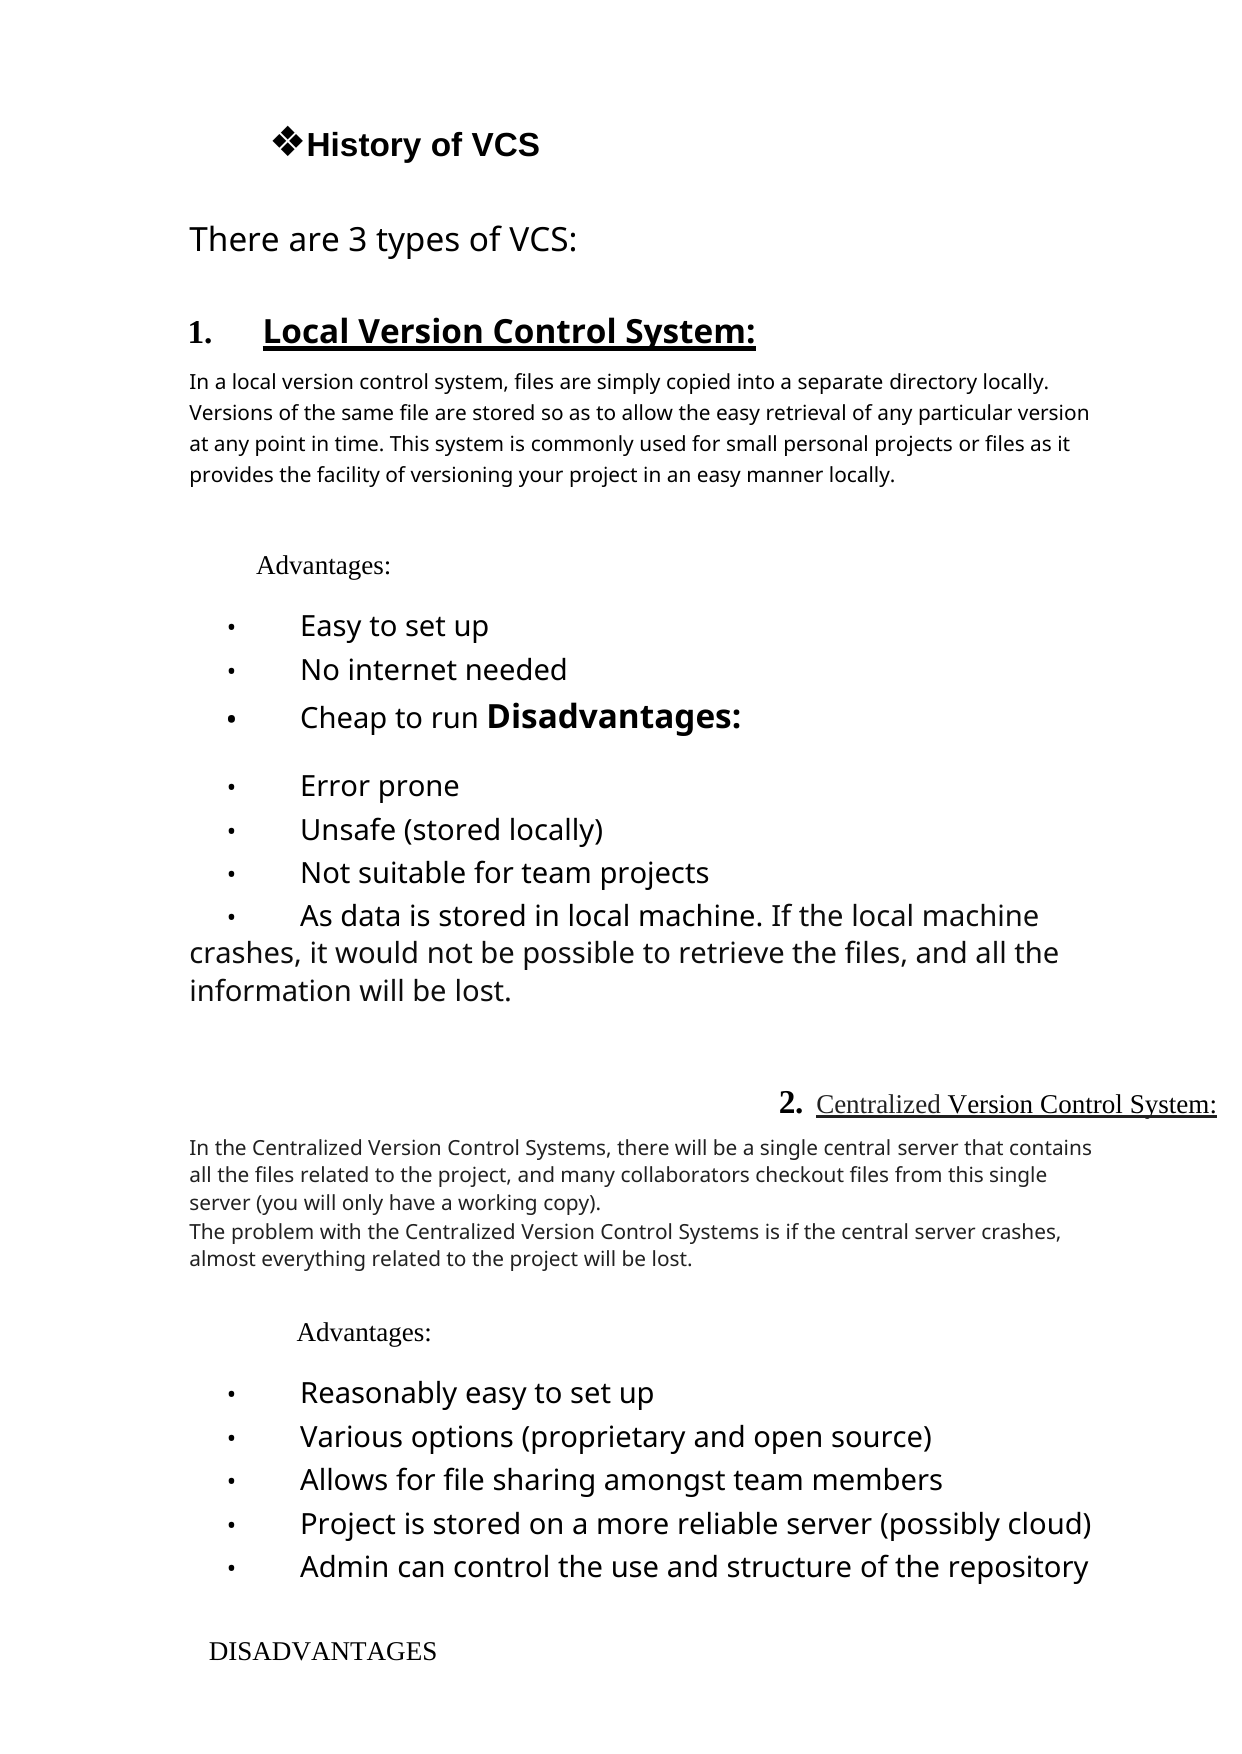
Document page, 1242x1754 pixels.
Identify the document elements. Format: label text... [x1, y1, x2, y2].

subtitle History of VCS [269, 96, 1217, 172]
text In the Centralized Version Control Systems, there will be a single central server that contains all the files related to the project, and many collaborators checkout files from this single server (you will only have a working copy). [189, 1133, 1092, 1217]
list Unsafe (stored locally) [227, 809, 1217, 849]
text There are 3 types of VCS: [189, 216, 1217, 261]
subtitle Centralized Version Control System: [106, 1082, 1217, 1120]
list Admin can control the use and structure of the repository [227, 1547, 1217, 1586]
list Error prone [227, 766, 1217, 805]
list Not suitable for team projects [227, 853, 1217, 892]
list Easy to set up [227, 605, 1217, 645]
list Cheap to run Disadvantages: [227, 693, 1217, 738]
text In a local version control system, files are simply copied into a separate directory locally. Versions of the same file are stored so as to allow the easy retrieval of any particular version at any point in time. This system is commonly used for small personal projects or files as it provides the facility of versioning your project in an easy manner locally. [189, 367, 1092, 489]
subtitle Advantages: [73, 549, 1217, 580]
list As data is stored in local machine. If the local machine crashes, it would not be possible to retrieve the files, and all the information will be lost. [189, 896, 1064, 1010]
subtitle Advantages: [73, 1316, 1217, 1347]
list Reasonably easy to set up [227, 1372, 1217, 1412]
list Local Version Control System: [187, 308, 1217, 354]
subtitle DISADVANTAGES [73, 1635, 1217, 1666]
list No internet needed [227, 649, 1217, 689]
text The problem with the Centralized Version Control Systems is if the central server crashes, almost everything related to the project will be lost. [189, 1217, 1092, 1273]
list Various options (proprietary and open source) [227, 1416, 1217, 1456]
list Allows for file sharing amongst team members [227, 1460, 1217, 1499]
list Project is stored on a more reliable server (possibly cloud) [227, 1503, 1217, 1543]
